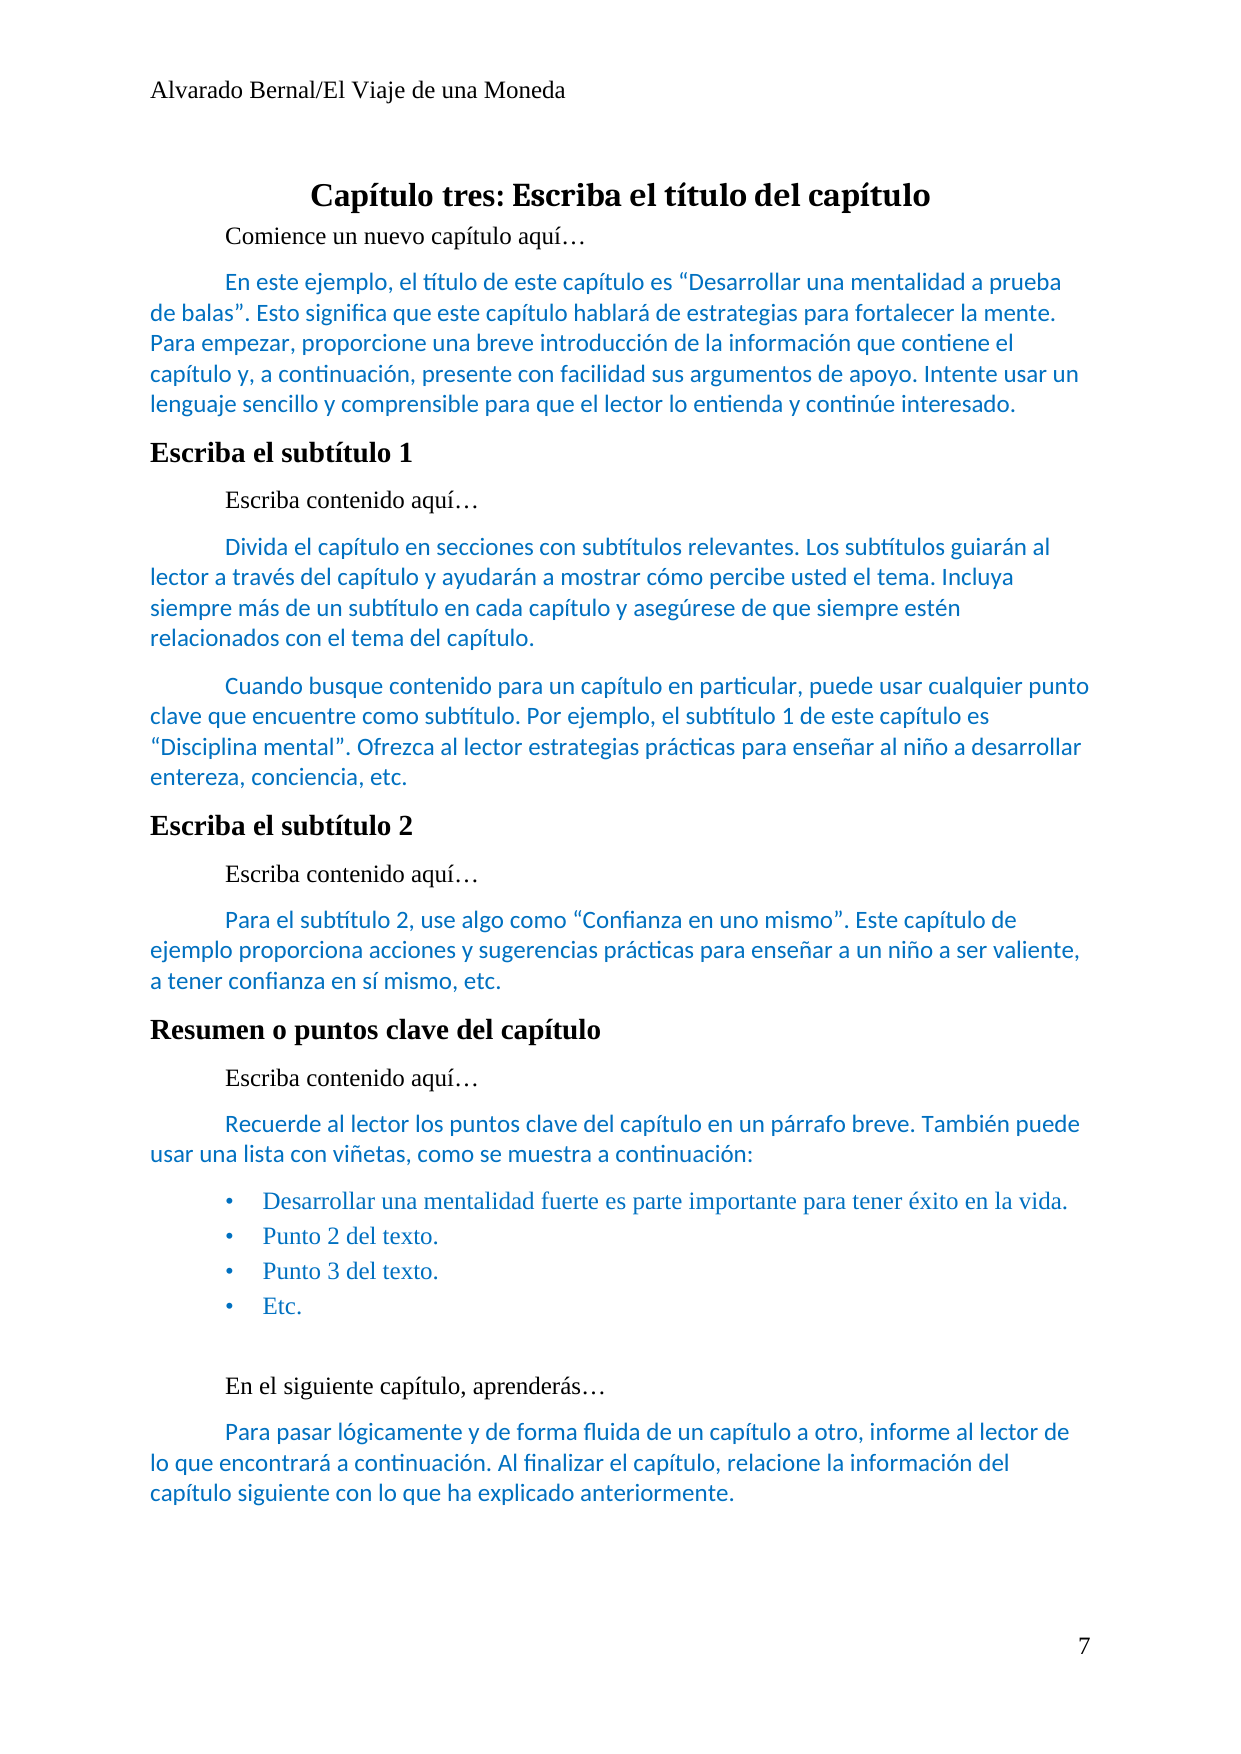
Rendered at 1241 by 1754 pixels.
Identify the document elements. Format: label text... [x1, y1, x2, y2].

subtitle : [150, 175, 1090, 214]
